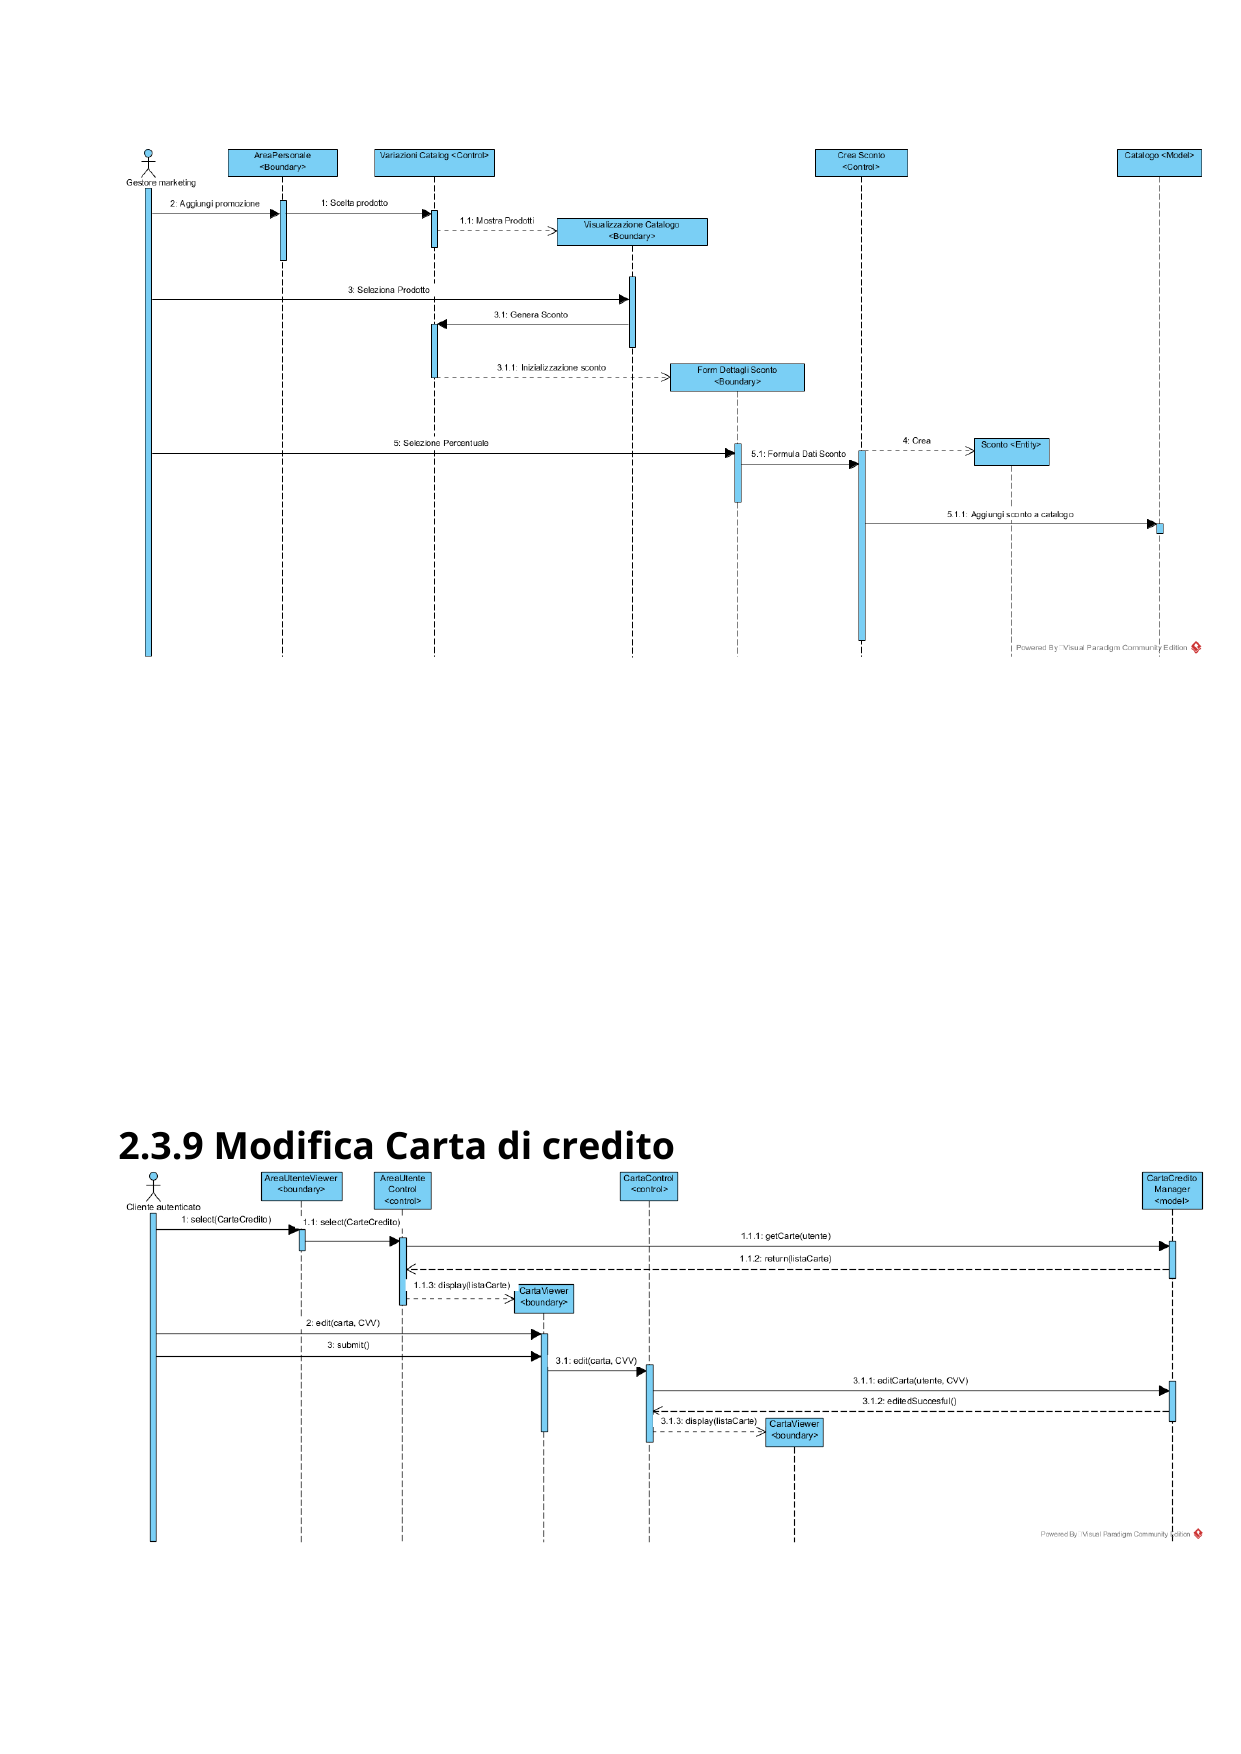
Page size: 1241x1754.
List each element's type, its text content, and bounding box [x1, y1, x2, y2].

picture [118, 1170, 1206, 1545]
picture [118, 147, 1205, 660]
text 2.3.9 Modifica Carta di credito [118, 1119, 1122, 1170]
